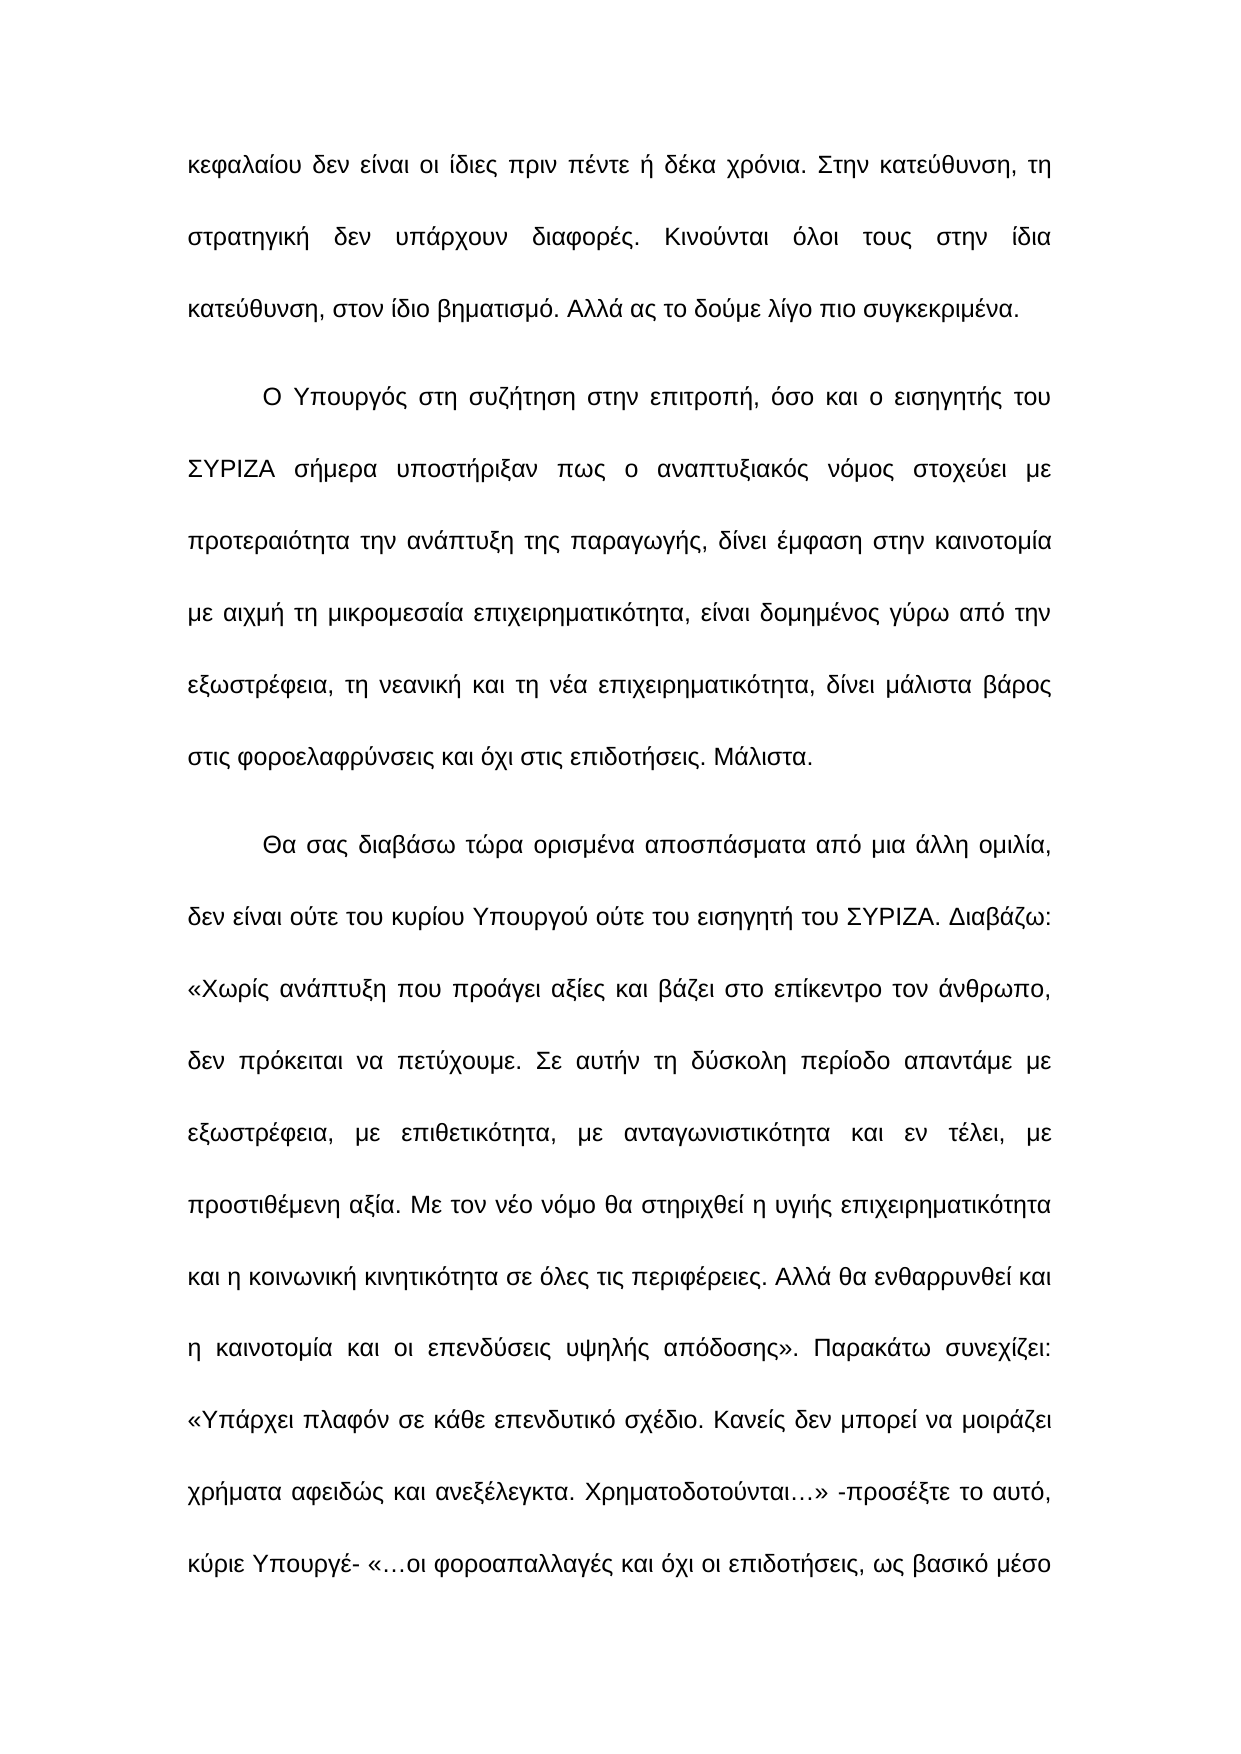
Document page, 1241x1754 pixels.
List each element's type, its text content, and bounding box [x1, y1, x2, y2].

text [187, 830, 1053, 1578]
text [187, 150, 1053, 322]
text Ο Υπουργός στη συζήτηση στην επιτροπή, όσο και ο εισηγητής του ΣΥΡΙΖΑ σήμερα υποστήριξαν πως ο αναπτυξιακός νόμος στοχεύει με προτεραιότητα την ανάπτυξη της παραγωγής, δίνει έμφαση στην καινοτομία με αιχμή τη μικρομεσαία επιχειρηματικότητα, είναι δομημένος γύρω από την εξωστρέφεια, τη νεανική και τη νέα επιχειρηματικότητα, δίνει μάλιστα βάρος στις φοροελαφρύνσεις και όχι στις επιδοτήσεις. Μάλιστα. [187, 382, 1053, 770]
